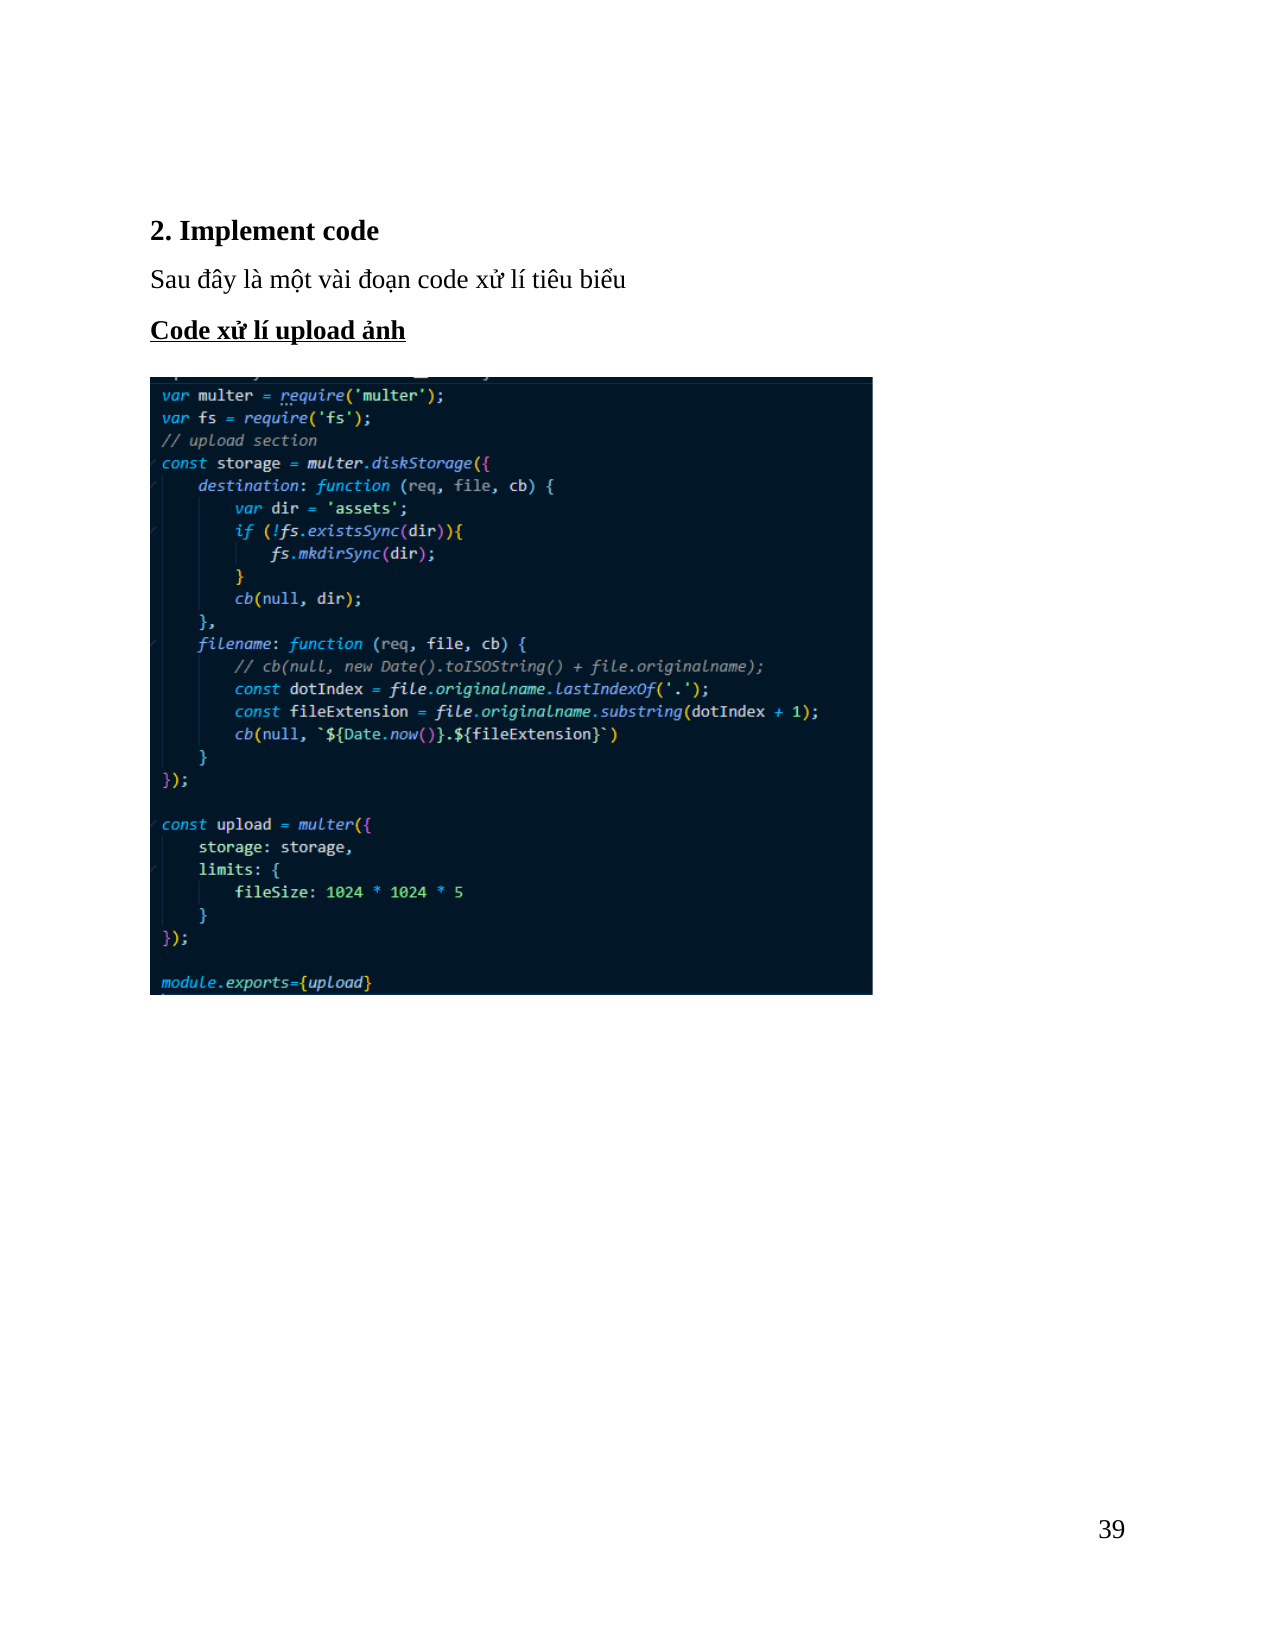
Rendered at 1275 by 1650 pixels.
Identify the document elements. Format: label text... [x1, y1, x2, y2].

text Sau đây là một vài đoạn code xử lí tiêu biểu [150, 264, 1125, 295]
text Code xử lí upload ảnh [150, 314, 1125, 345]
picture [150, 377, 873, 995]
subtitle 2. Implement code [150, 213, 1125, 247]
